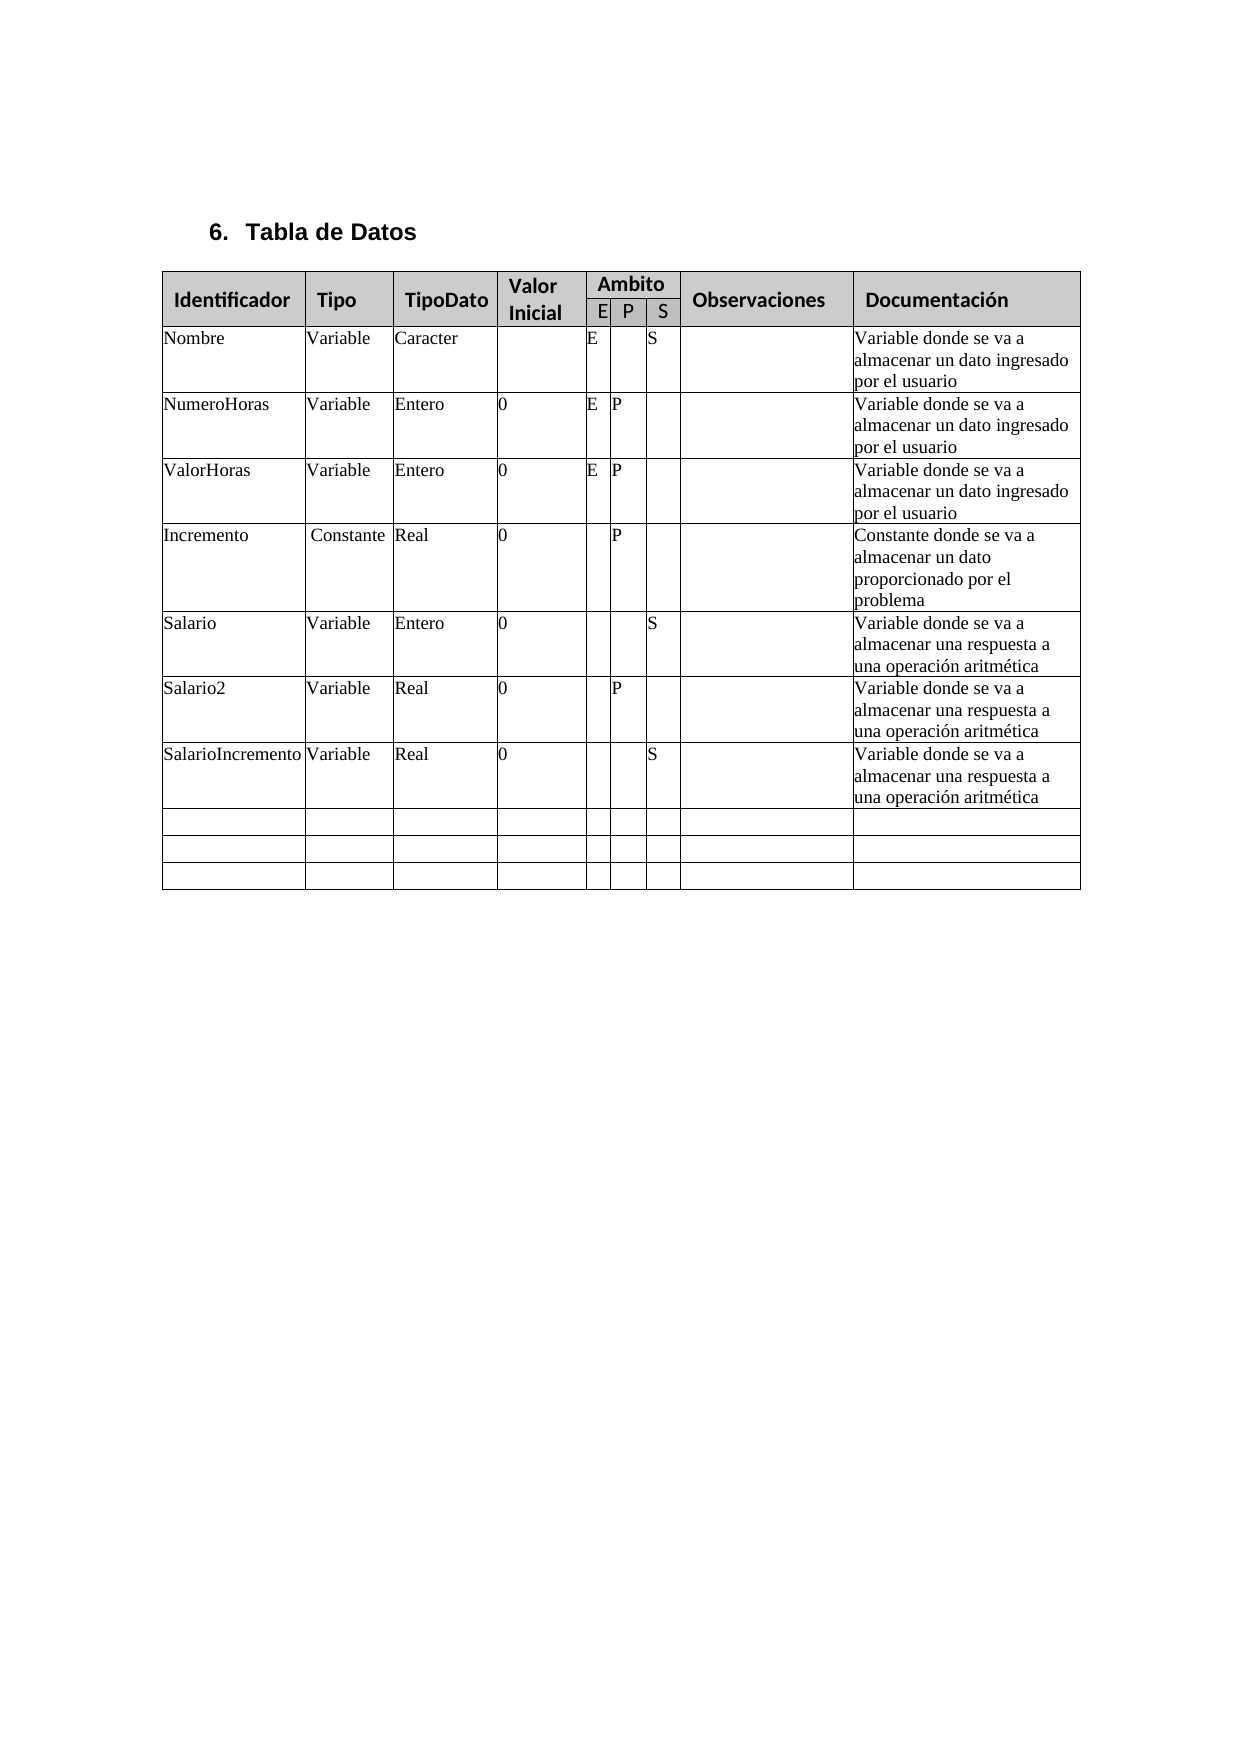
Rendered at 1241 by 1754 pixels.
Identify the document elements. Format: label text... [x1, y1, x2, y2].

table_cell S [647, 299, 680, 326]
table_cell [587, 677, 610, 742]
table_cell Salario [163, 612, 305, 676]
table_cell [498, 809, 586, 835]
table_cell [306, 809, 393, 835]
table_cell [647, 809, 680, 835]
table_cell [647, 863, 680, 889]
table_cell Real [394, 677, 497, 742]
table_cell Salario2 [163, 677, 305, 742]
table_cell [611, 327, 646, 392]
table_cell [394, 836, 497, 862]
table_cell SalarioIncremento [163, 743, 305, 808]
table_cell Variable [306, 612, 393, 676]
table_cell [854, 836, 1080, 862]
table_cell Variable donde se va a almacenar un dato ingresado por el usuario [854, 327, 1080, 392]
table_header Tipo [306, 272, 393, 326]
table_cell 0 [498, 459, 586, 523]
table_cell P [611, 459, 646, 523]
table_cell [611, 863, 646, 889]
table_cell [163, 863, 305, 889]
table_cell Variable [306, 459, 393, 523]
table_cell [681, 459, 853, 523]
table_cell 0 [498, 612, 586, 676]
table_cell [587, 809, 610, 835]
table_header Ambito [587, 272, 680, 298]
table_cell [306, 863, 393, 889]
table_cell P [611, 677, 646, 742]
table_cell Variable donde se va a almacenar un dato ingresado por el usuario [854, 459, 1080, 523]
table_header Observaciones [681, 272, 853, 326]
table_cell [854, 809, 1080, 835]
table_cell [587, 836, 610, 862]
table_header TipoDato [394, 272, 497, 326]
table_cell S [647, 612, 680, 676]
table_cell [394, 809, 497, 835]
table_cell E [587, 459, 610, 523]
table_cell Entero [394, 393, 497, 457]
table_cell Nombre [163, 327, 305, 392]
table_cell Variable donde se va a almacenar una respuesta a una operación aritmética [854, 743, 1080, 808]
table_cell Entero [394, 612, 497, 676]
table_cell [647, 677, 680, 742]
table_cell E [587, 327, 610, 392]
table_cell [587, 863, 610, 889]
table_cell [587, 524, 610, 611]
table_cell [394, 863, 497, 889]
table_cell [611, 612, 646, 676]
table_cell Incremento [163, 524, 305, 611]
table_cell ValorHoras [163, 459, 305, 523]
table_cell [681, 863, 853, 889]
table_cell Variable donde se va a almacenar una respuesta a una operación aritmética [854, 612, 1080, 676]
table_cell [647, 836, 680, 862]
table_cell [647, 393, 680, 457]
table_cell P [611, 524, 646, 611]
table_header Documentación [854, 272, 1080, 326]
table_cell E [587, 393, 610, 457]
table_cell 0 [498, 393, 586, 457]
table_cell P [611, 299, 646, 326]
table_cell [498, 327, 586, 392]
table_cell [681, 612, 853, 676]
table_cell [681, 743, 853, 808]
table_cell [681, 524, 853, 611]
table_cell Entero [394, 459, 497, 523]
table_cell [587, 743, 610, 808]
table_cell Variable [306, 677, 393, 742]
table_cell Real [394, 743, 497, 808]
table_cell [498, 863, 586, 889]
table_cell NumeroHoras [163, 393, 305, 457]
table_cell [611, 743, 646, 808]
table_cell Real [394, 524, 497, 611]
table_cell [647, 459, 680, 523]
table_cell Variable [306, 327, 393, 392]
table_cell [498, 836, 586, 862]
table_cell E [587, 299, 610, 326]
table_cell 0 [498, 743, 586, 808]
table_cell [647, 524, 680, 611]
list Tabla de Datos [209, 218, 1234, 246]
table_cell S [647, 743, 680, 808]
table_cell [681, 393, 853, 457]
table_cell Variable donde se va a almacenar una respuesta a una operación aritmética [854, 677, 1080, 742]
table_cell [611, 809, 646, 835]
table_cell [681, 677, 853, 742]
table_cell P [611, 393, 646, 457]
table_cell [681, 836, 853, 862]
table_header Valor Inicial [498, 272, 586, 326]
table_cell [854, 863, 1080, 889]
table_cell [611, 836, 646, 862]
table_cell 0 [498, 677, 586, 742]
table_cell Variable [306, 743, 393, 808]
table_cell Constante [306, 524, 393, 611]
table_cell [163, 809, 305, 835]
table_cell [587, 612, 610, 676]
table_cell Variable [306, 393, 393, 457]
table_cell Variable donde se va a almacenar un dato ingresado por el usuario [854, 393, 1080, 457]
table_cell Constante donde se va a almacenar un dato proporcionado por el problema [854, 524, 1080, 611]
table_cell [681, 809, 853, 835]
table_header Identificador [163, 272, 305, 326]
table_cell [306, 836, 393, 862]
table_cell [163, 836, 305, 862]
table_cell 0 [498, 524, 586, 611]
table_cell Caracter [394, 327, 497, 392]
table_cell S [647, 327, 680, 392]
table_cell [681, 327, 853, 392]
